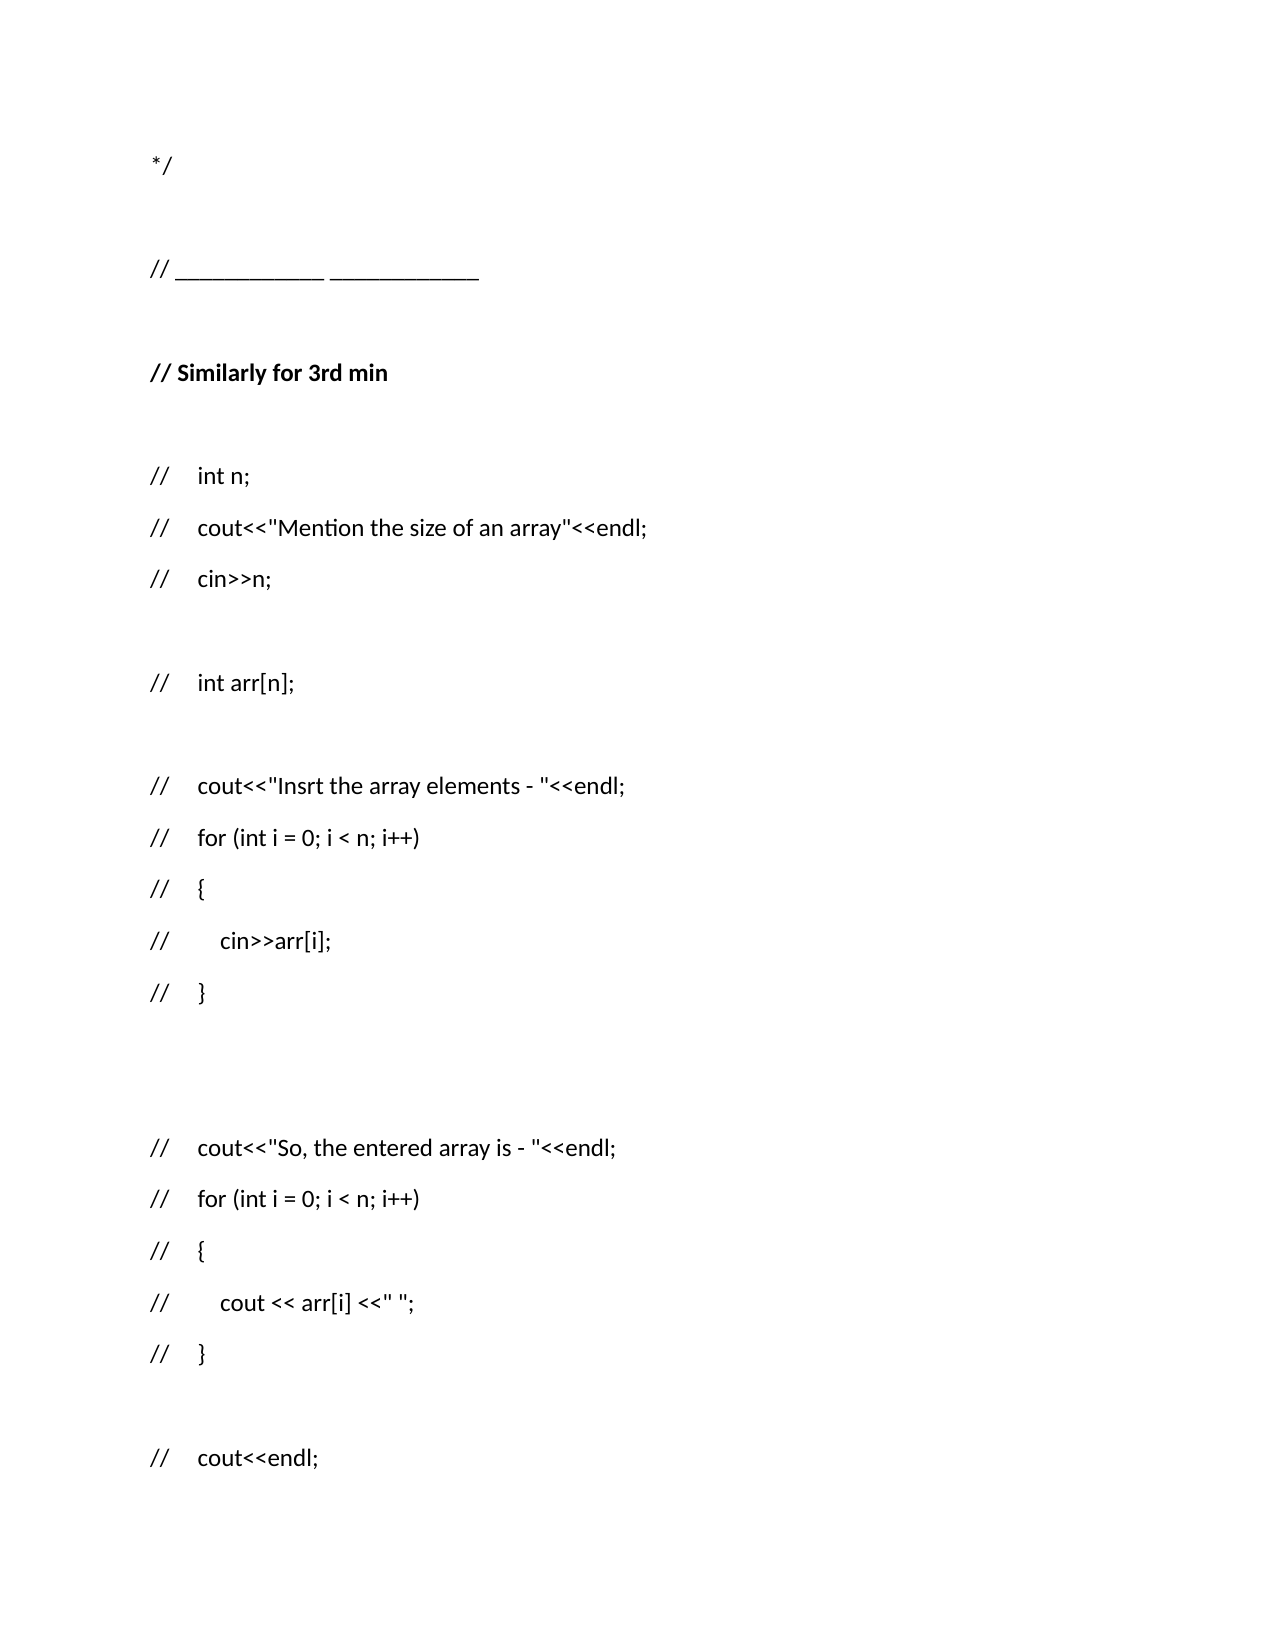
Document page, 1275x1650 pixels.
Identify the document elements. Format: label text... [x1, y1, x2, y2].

text // int arr[n]; [150, 667, 1125, 697]
text // for (int i = 0; i < n; i++) [150, 822, 1125, 852]
text // cout<<"So, the entered array is - "<<endl; [150, 1132, 1125, 1162]
text // { [150, 1235, 1125, 1266]
text // } [150, 977, 1125, 1007]
text */ [150, 150, 1125, 181]
text // cout<<endl; [150, 1442, 1125, 1472]
text // ____________ ____________ [150, 253, 1125, 284]
text // cin>>arr[i]; [150, 925, 1125, 956]
text // Similarly for 3rd min [150, 357, 1125, 387]
text // int n; [150, 460, 1125, 491]
text // } [150, 1338, 1125, 1369]
text // cout << arr[i] <<" "; [150, 1287, 1125, 1317]
text // cout<<"Insrt the array elements - "<<endl; [150, 770, 1125, 801]
text // { [150, 873, 1125, 904]
text // cout<<"Mention the size of an array"<<endl; [150, 512, 1125, 542]
text // for (int i = 0; i < n; i++) [150, 1183, 1125, 1214]
text // cin>>n; [150, 563, 1125, 594]
